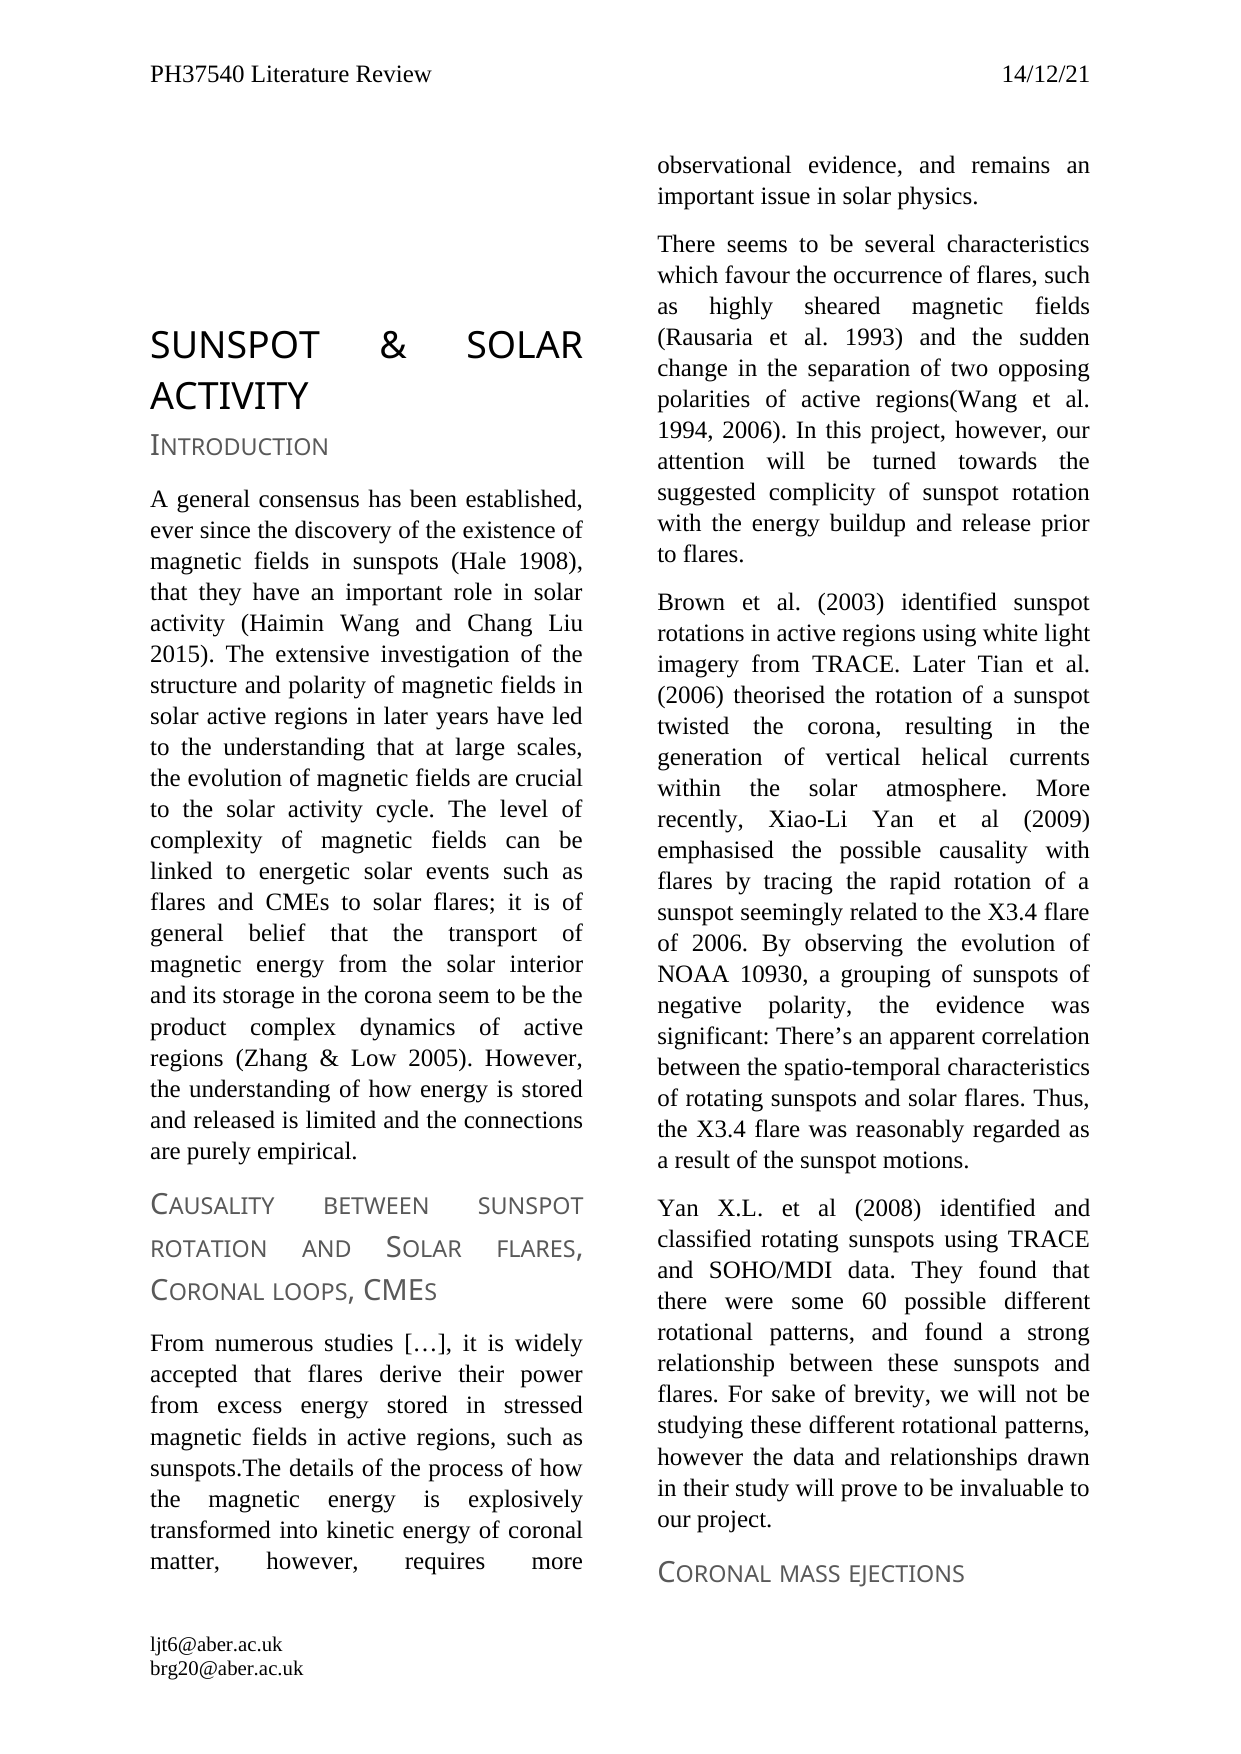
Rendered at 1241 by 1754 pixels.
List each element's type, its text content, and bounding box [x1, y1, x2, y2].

text A general consensus has been established, ever since the discovery of the existence of magnetic fields in sunspots (Hale 1908), that they have an important role in solar activity (Haimin Wang and Chang Liu 2015). The extensive investigation of the structure and polarity of magnetic fields in solar active regions in later years have led to the understanding that at large scales, the evolution of magnetic fields are crucial to the solar activity cycle. The level of complexity of magnetic fields can be linked to energetic solar events such as flares and CMEs to solar flares; it is of general belief that the transport of magnetic energy from the solar interior and its storage in the corona seem to be the product complex dynamics of active regions (Zhang & Low 2005). However, the understanding of how energy is stored and released is limited and the connections are purely empirical. [150, 484, 583, 1164]
subtitle Coronal mass ejections [657, 1551, 1090, 1591]
subtitle Sunspot & solar activity [150, 318, 583, 420]
text From numerous studies […], it is widely accepted that flares derive their power from excess energy stored in stressed magnetic fields in active regions, such as sunspots.The details of the process of how the magnetic energy is explosively transformed into kinetic energy of coronal matter, however, requires more observational evidence, and remains an important issue in solar physics. [657, 150, 1090, 210]
text Yan X.L. et al (2008) identified and classified rotating sunspots using TRACE and SOHO/MDI data. They found that there were some 60 possible different rotational patterns, and found a strong relationship between these sunspots and flares. For sake of brevity, we will not be studying these different rotational patterns, however the data and relationships drawn in their study will prove to be invaluable to our project. [657, 1193, 1090, 1532]
subtitle Causality between sunspot rotation and Solar flares, Coronal loops, CMEs [150, 1183, 583, 1309]
text There seems to be several characteristics which favour the occurrence of flares, such as highly sheared magnetic fields (Rausaria et al. 1993) and the sudden change in the separation of two opposing polarities of active regions(Wang et al. 1994, 2006). In this project, however, our attention will be turned towards the suggested complicity of sunspot rotation with the energy buildup and release prior to flares. [657, 229, 1090, 568]
text Brown et al. (2003) identified sunspot rotations in active regions using white light imagery from TRACE. Later Tian et al. (2006) theorised the rotation of a sunspot twisted the corona, resulting in the generation of vertical helical currents within the solar atmosphere. More recently, Xiao-Li Yan et al (2009) emphasised the possible causality with flares by tracing the rapid rotation of a sunspot seemingly related to the X3.4 flare of 2006. By observing the evolution of NOAA 10930, a grouping of sunspots of negative polarity, the evidence was significant: There’s an apparent correlation between the spatio-temporal characteristics of rotating sunspots and solar flares. Thus, the X3.4 flare was reasonably regarded as a result of the sunspot motions. [657, 587, 1090, 1174]
subtitle Introduction [150, 424, 583, 464]
text From numerous studies […], it is widely accepted that flares derive their power from excess energy stored in stressed magnetic fields in active regions, such as sunspots.The details of the process of how the magnetic energy is explosively transformed into kinetic energy of coronal matter, however, requires more observational evidence, and remains an important issue in solar physics. [150, 1328, 583, 1574]
